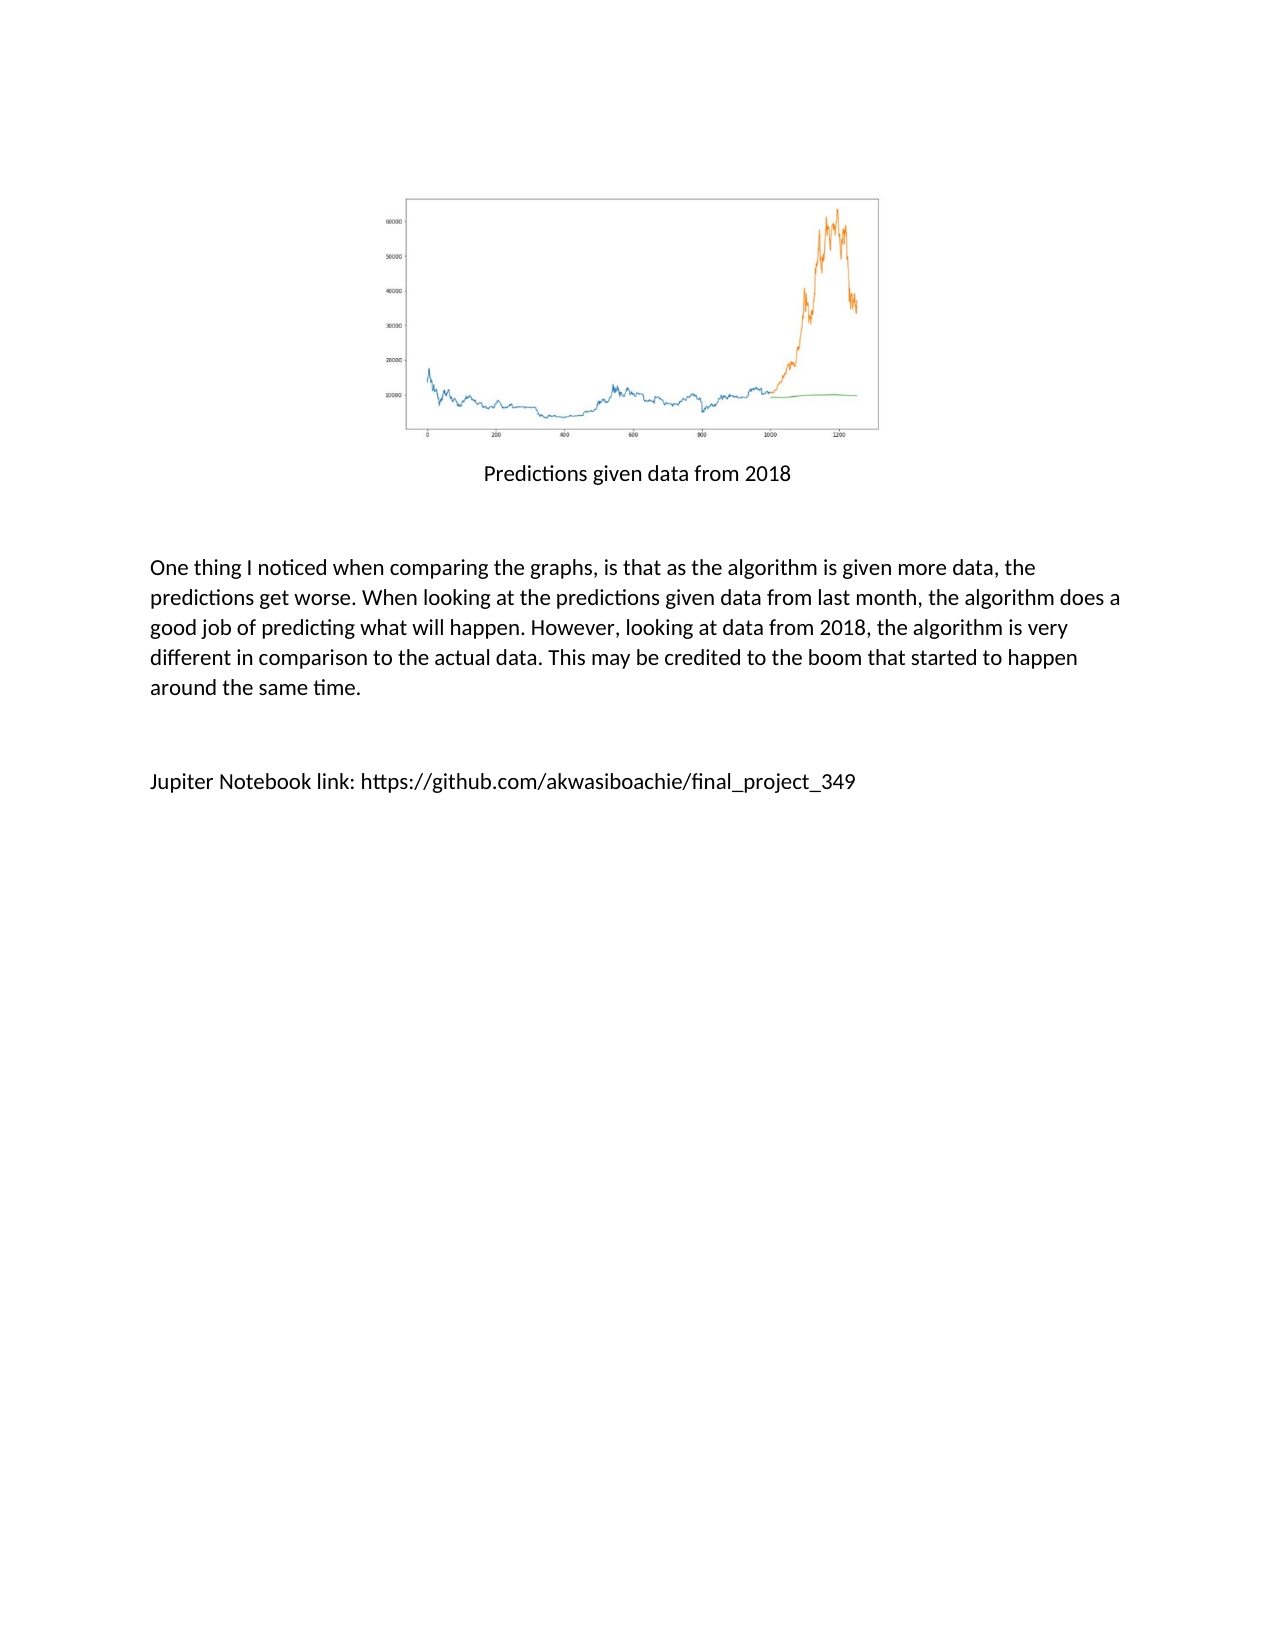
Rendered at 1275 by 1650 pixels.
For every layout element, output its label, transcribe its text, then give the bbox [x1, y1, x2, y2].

picture [380, 196, 895, 440]
text Predictions given data from 2018 [150, 459, 1125, 487]
text One thing I noticed when comparing the graphs, is that as the algorithm is given more data, the predictions get worse. When looking at the predictions given data from last month, the algorithm does a good job of predicting what will happen. However, looking at data from 2018, the algorithm is very different in comparison to the actual data. This may be credited to the boom that started to happen around the same time. [150, 553, 1125, 701]
text Jupiter Notebook link: https://github.com/akwasiboachie/final_project_349 [150, 767, 1125, 795]
